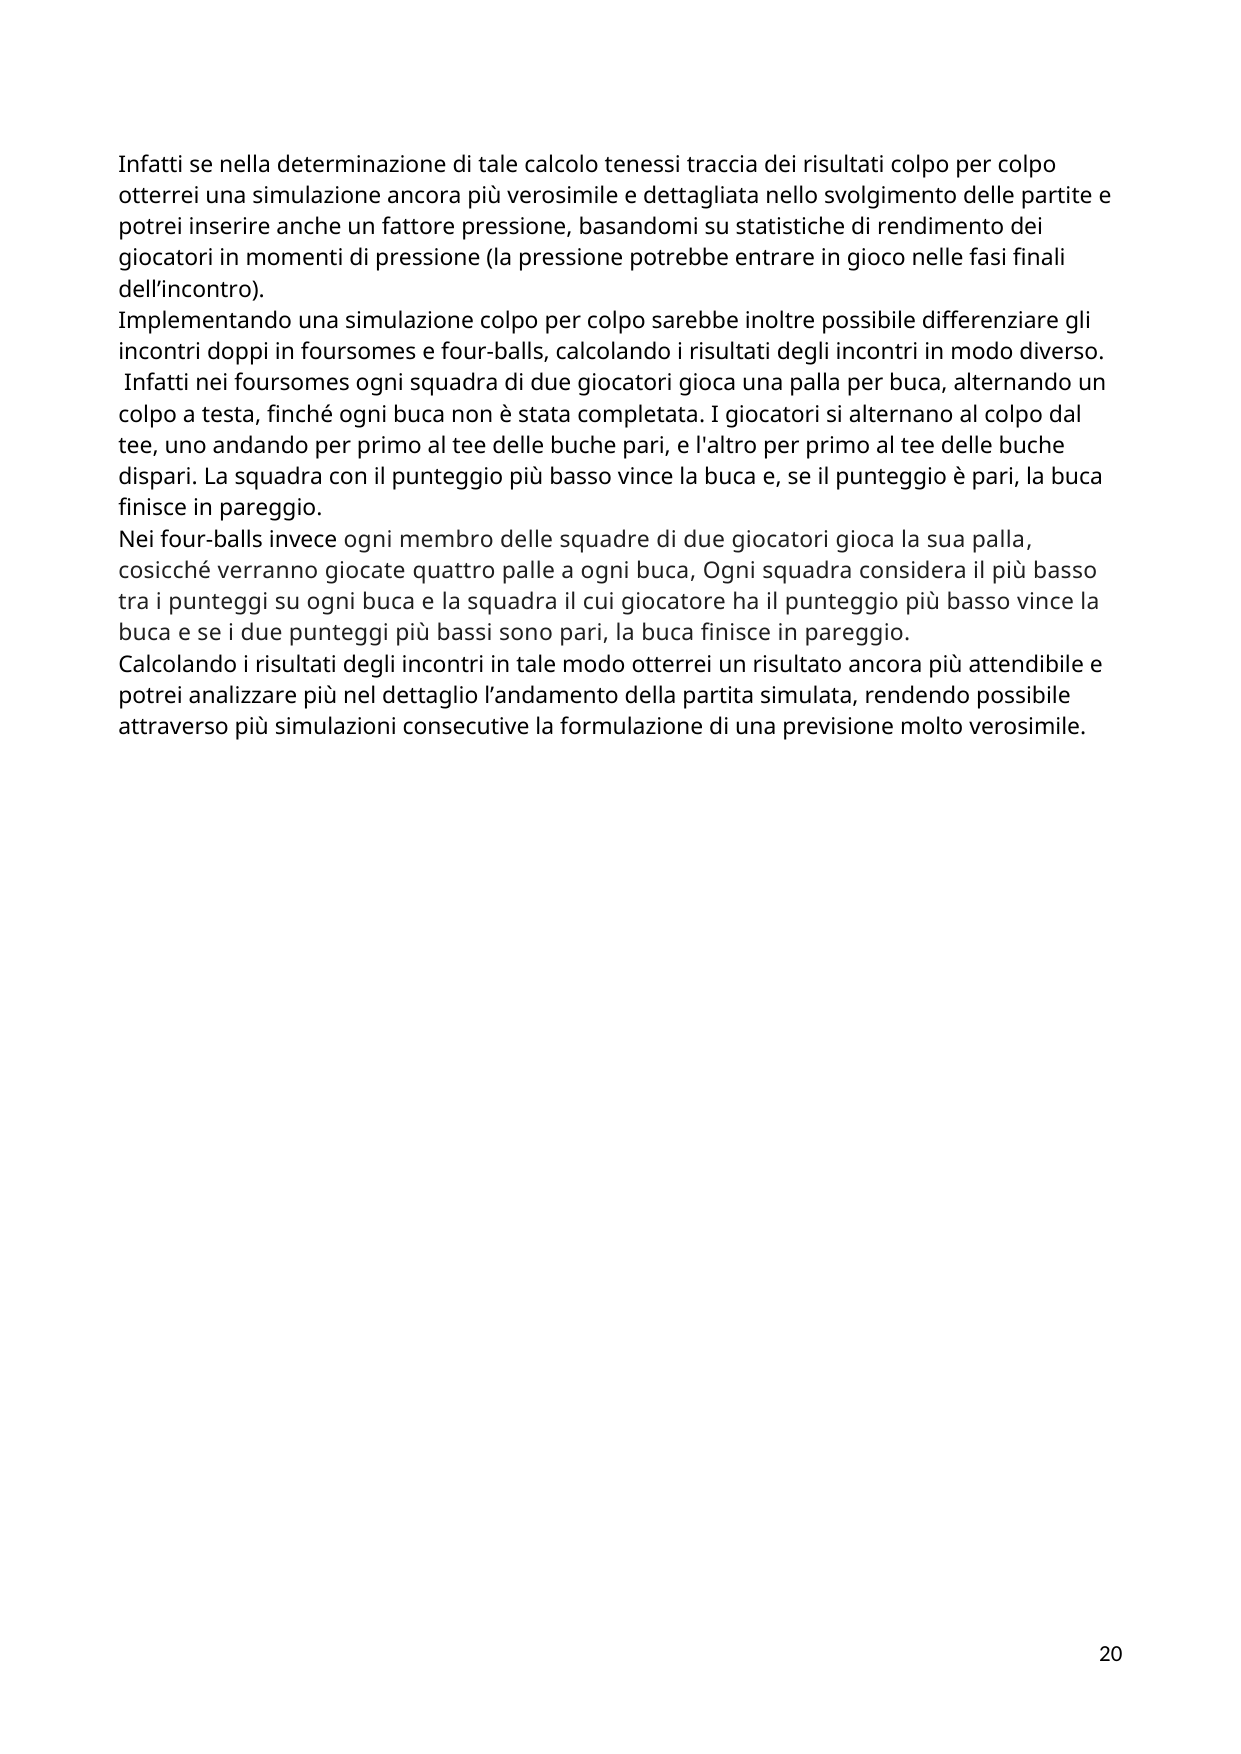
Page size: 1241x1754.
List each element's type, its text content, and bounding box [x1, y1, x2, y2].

text Calcolando i risultati degli incontri in tale modo otterrei un risultato ancora più attendibile e potrei analizzare più nel dettaglio l’andamento della partita simulata, rendendo possibile attraverso più simulazioni consecutive la formulazione di una previsione molto verosimile. [118, 648, 1122, 741]
text Nei four-balls invece ogni membro delle squadre di due giocatori gioca la sua palla, cosicché verranno giocate quattro palle a ogni buca, Ogni squadra considera il più basso tra i punteggi su ogni buca e la squadra il cui giocatore ha il punteggio più basso vince la buca e se i due punteggi più bassi sono pari, la buca finisce in pareggio. [118, 523, 1122, 648]
text Implementando una simulazione colpo per colpo sarebbe inoltre possibile differenziare gli incontri doppi in foursomes e four-balls, calcolando i risultati degli incontri in modo diverso. [118, 304, 1122, 366]
text Infatti nei foursomes ogni squadra di due giocatori gioca una palla per buca, alternando un colpo a testa, finché ogni buca non è stata completata. I giocatori si alternano al colpo dal tee, uno andando per primo al tee delle buche pari, e l'altro per primo al tee delle buche dispari. La squadra con il punteggio più basso vince la buca e, se il punteggio è pari, la buca finisce in pareggio. [118, 366, 1122, 523]
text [118, 148, 1122, 304]
